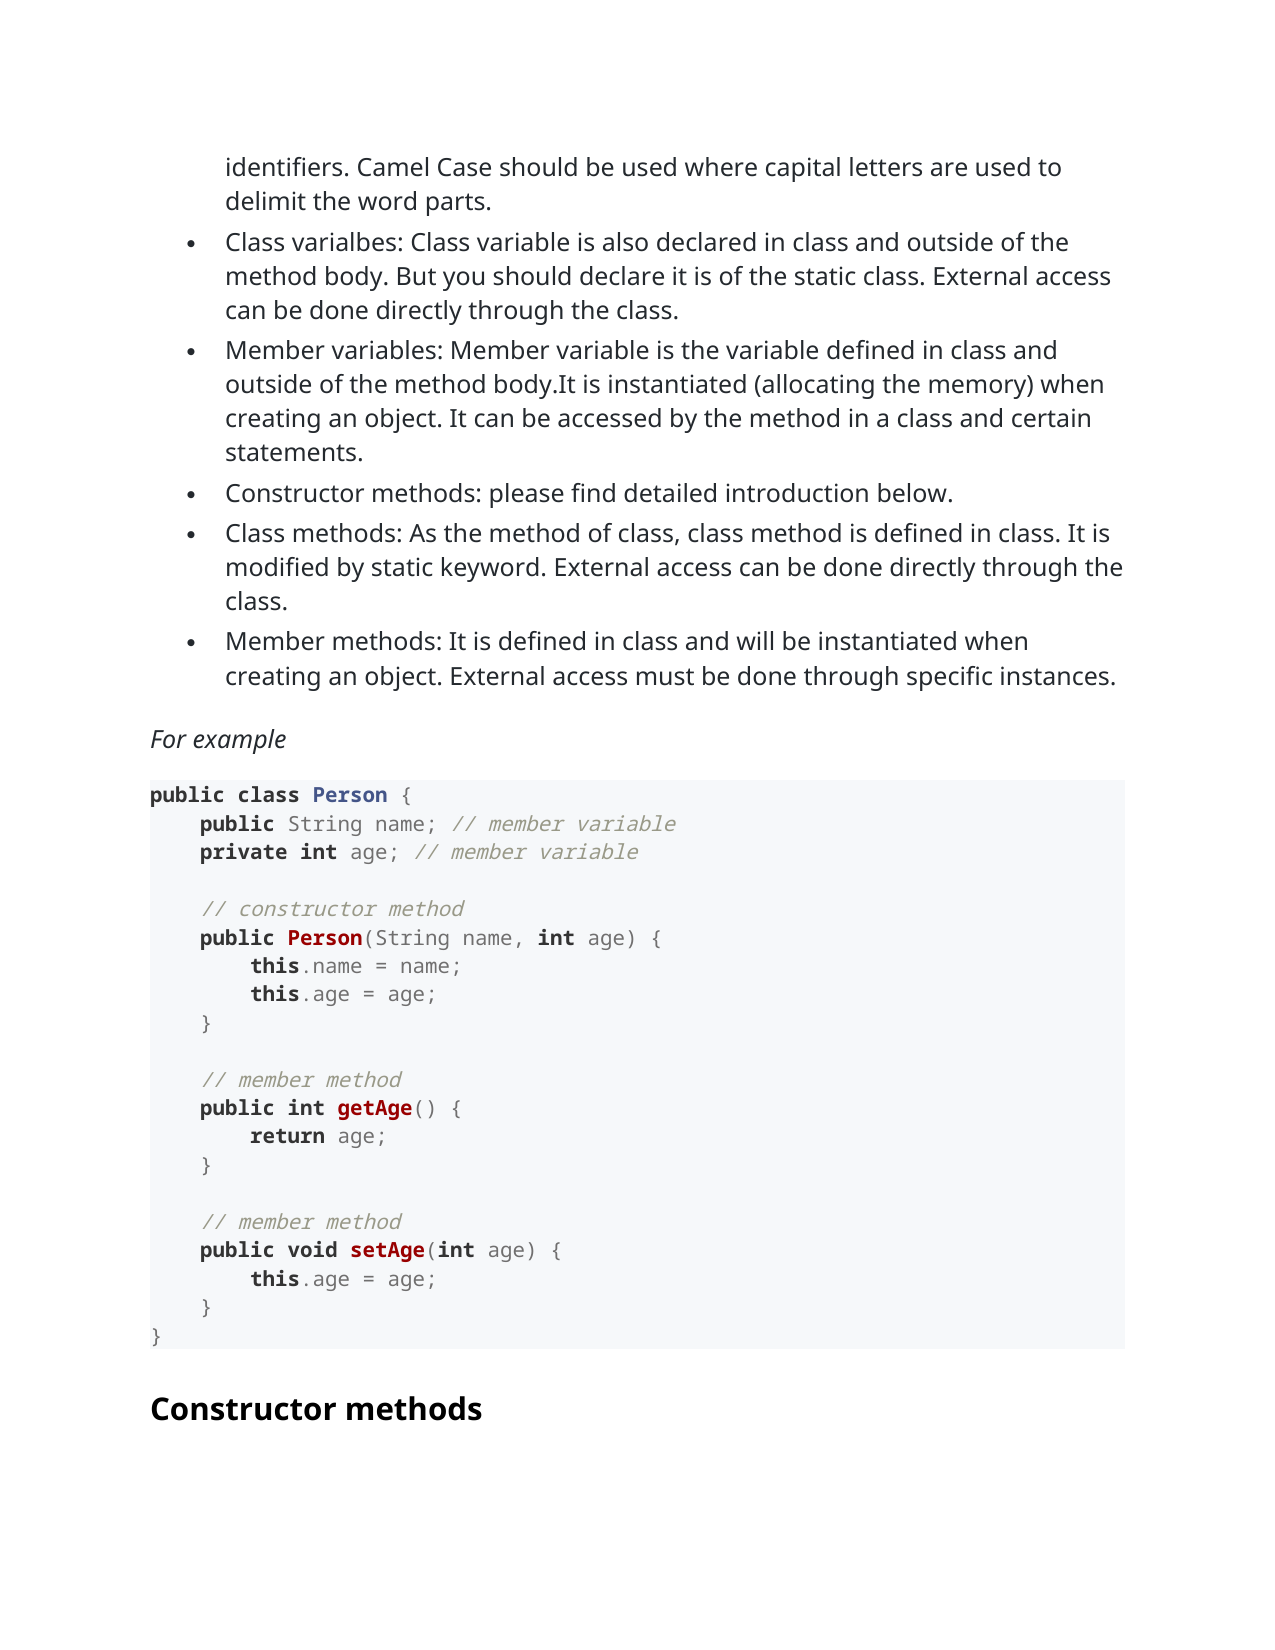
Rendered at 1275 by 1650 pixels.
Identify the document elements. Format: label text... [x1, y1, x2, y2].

text this.age = age; [150, 1264, 1125, 1292]
text } [150, 1150, 1125, 1178]
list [187, 150, 1125, 218]
text } [150, 1321, 1125, 1349]
text For example [150, 721, 1125, 755]
text public Person(String name, int age) { [150, 923, 1125, 951]
text public void setAge(int age) { [150, 1235, 1125, 1264]
text public String name; // member variable [150, 809, 1125, 837]
list Member variables: Member variable is the variable defined in class and outside of the method body.It is instantiated (allocating the memory) when creating an object. It can be accessed by the method in a class and certain statements. [187, 333, 1125, 469]
text // constructor method [150, 894, 1125, 923]
text // member method [150, 1207, 1125, 1235]
list Member methods: It is defined in class and will be instantiated when creating an object. External access must be done through specific instances. [187, 624, 1125, 692]
list Constructor methods: please find detailed introduction below. [187, 475, 1125, 509]
text this.age = age; [150, 979, 1125, 1008]
text // member method [150, 1065, 1125, 1093]
list Class varialbes: Class variable is also declared in class and outside of the method body. But you should declare it is of the static class. External access can be done directly through the class. [187, 224, 1125, 327]
text } [150, 1292, 1125, 1321]
text } [150, 1008, 1125, 1036]
list Class methods: As the method of class, class method is defined in class. It is modified by static keyword. External access can be done directly through the class. [187, 516, 1125, 618]
text private int age; // member variable [150, 837, 1125, 866]
text public class Person { [150, 780, 1125, 809]
text return age; [150, 1122, 1125, 1150]
text public int getAge() { [150, 1093, 1125, 1122]
text Constructor methods [150, 1387, 1125, 1429]
text this.name = name; [150, 951, 1125, 979]
